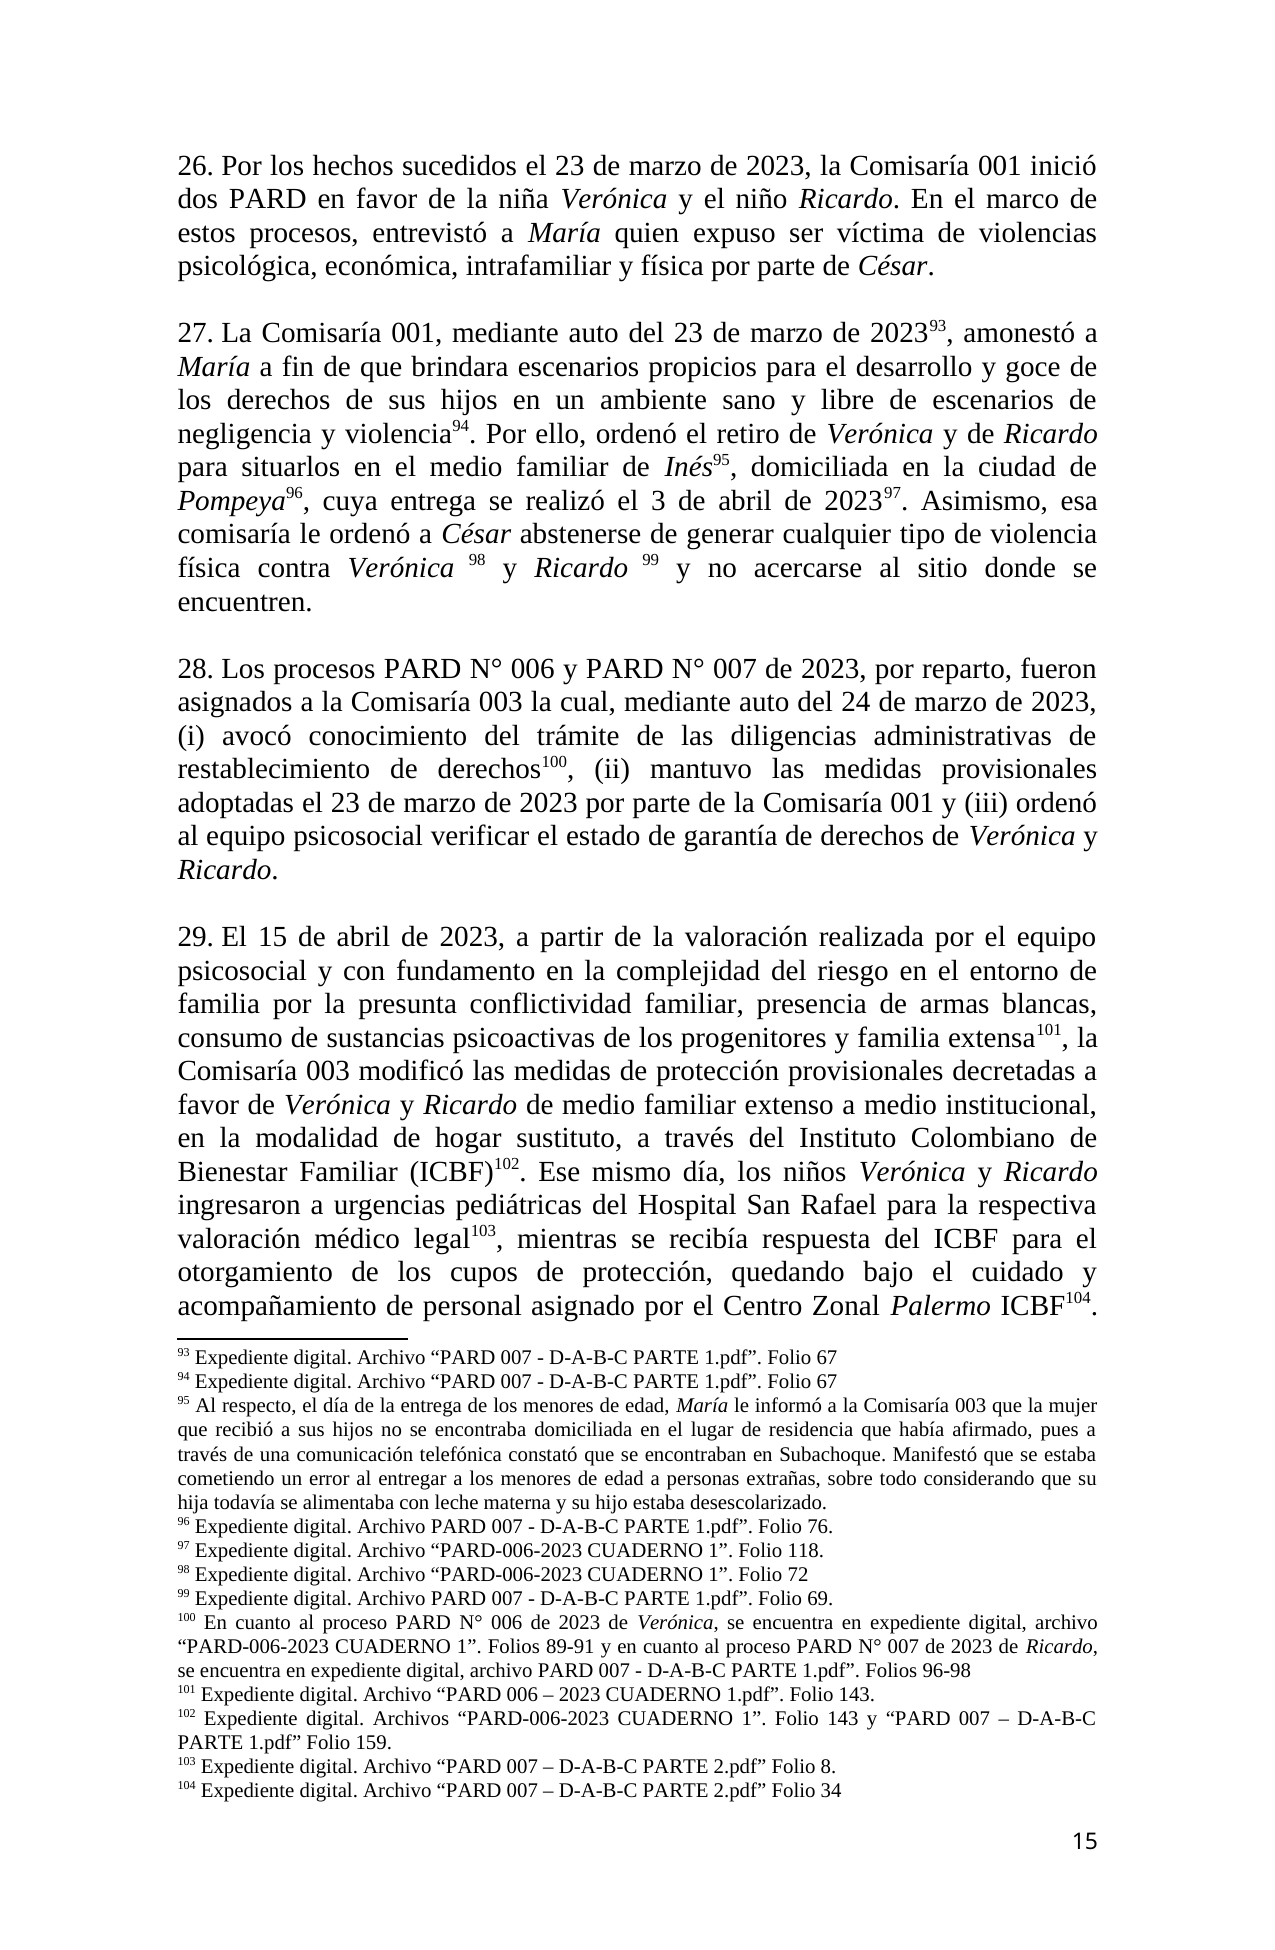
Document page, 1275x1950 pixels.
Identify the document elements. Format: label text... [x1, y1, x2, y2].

list Los procesos PARD N° 006 y PARD N° 007 de 2023, por reparto, fueron asignados a la Comisaría 003 la cual, mediante auto del 24 de marzo de 2023, (i) avocó conocimiento del trámite de las diligencias administrativas de restablecimiento de derechos, (ii) mantuvo las medidas provisionales adoptadas el 23 de marzo de 2023 por parte de la Comisaría 001 y (iii) ordenó al equipo psicosocial verificar el estado de garantía de derechos de Verónica y Ricardo. [177, 651, 1098, 886]
list Por los hechos sucedidos el 23 de marzo de 2023, la Comisaría 001 inició dos PARD en favor de la niña Verónica y el niño Ricardo. En el marco de estos procesos, entrevistó a María quien expuso ser víctima de violencias psicológica, económica, intrafamiliar y física por parte de César. [177, 148, 1098, 282]
list El 15 de abril de 2023, a partir de la valoración realizada por el equipo psicosocial y con fundamento en la complejidad del riesgo en el entorno de familia por la presunta conflictividad familiar, presencia de armas blancas, consumo de sustancias psicoactivas de los progenitores y familia extensa, la Comisaría 003 modificó las medidas de protección provisionales decretadas a favor de Verónica y Ricardo de medio familiar extenso a medio institucional, en la modalidad de hogar sustituto, a través del Instituto Colombiano de Bienestar Familiar (ICBF). Ese mismo día, los niños Verónica y Ricardo ingresaron a urgencias pediátricas del Hospital San Rafael para la respectiva valoración médico legal, mientras se recibía respuesta del ICBF para el otorgamiento de los cupos de protección, quedando bajo el cuidado y acompañamiento de personal asignado por el Centro Zonal Palermo ICBF. El 19 de abril del 2023, la Comisaría 003 otorgó la responsabilidad del cuidado de los niños a diferentes hogares sustitutos. [177, 919, 1098, 1322]
list La Comisaría 001, mediante auto del 23 de marzo de 2023, amonestó a María a fin de que brindara escenarios propicios para el desarrollo y goce de los derechos de sus hijos en un ambiente sano y libre de escenarios de negligencia y violencia. Por ello, ordenó el retiro de Verónica y de Ricardo para situarlos en el medio familiar de Inés, domiciliada en la ciudad de Pompeya, cuya entrega se realizó el 3 de abril de 2023. Asimismo, esa comisaría le ordenó a César abstenerse de generar cualquier tipo de violencia física contra Verónica y Ricardo y no acercarse al sitio donde se encuentren. [177, 315, 1098, 617]
